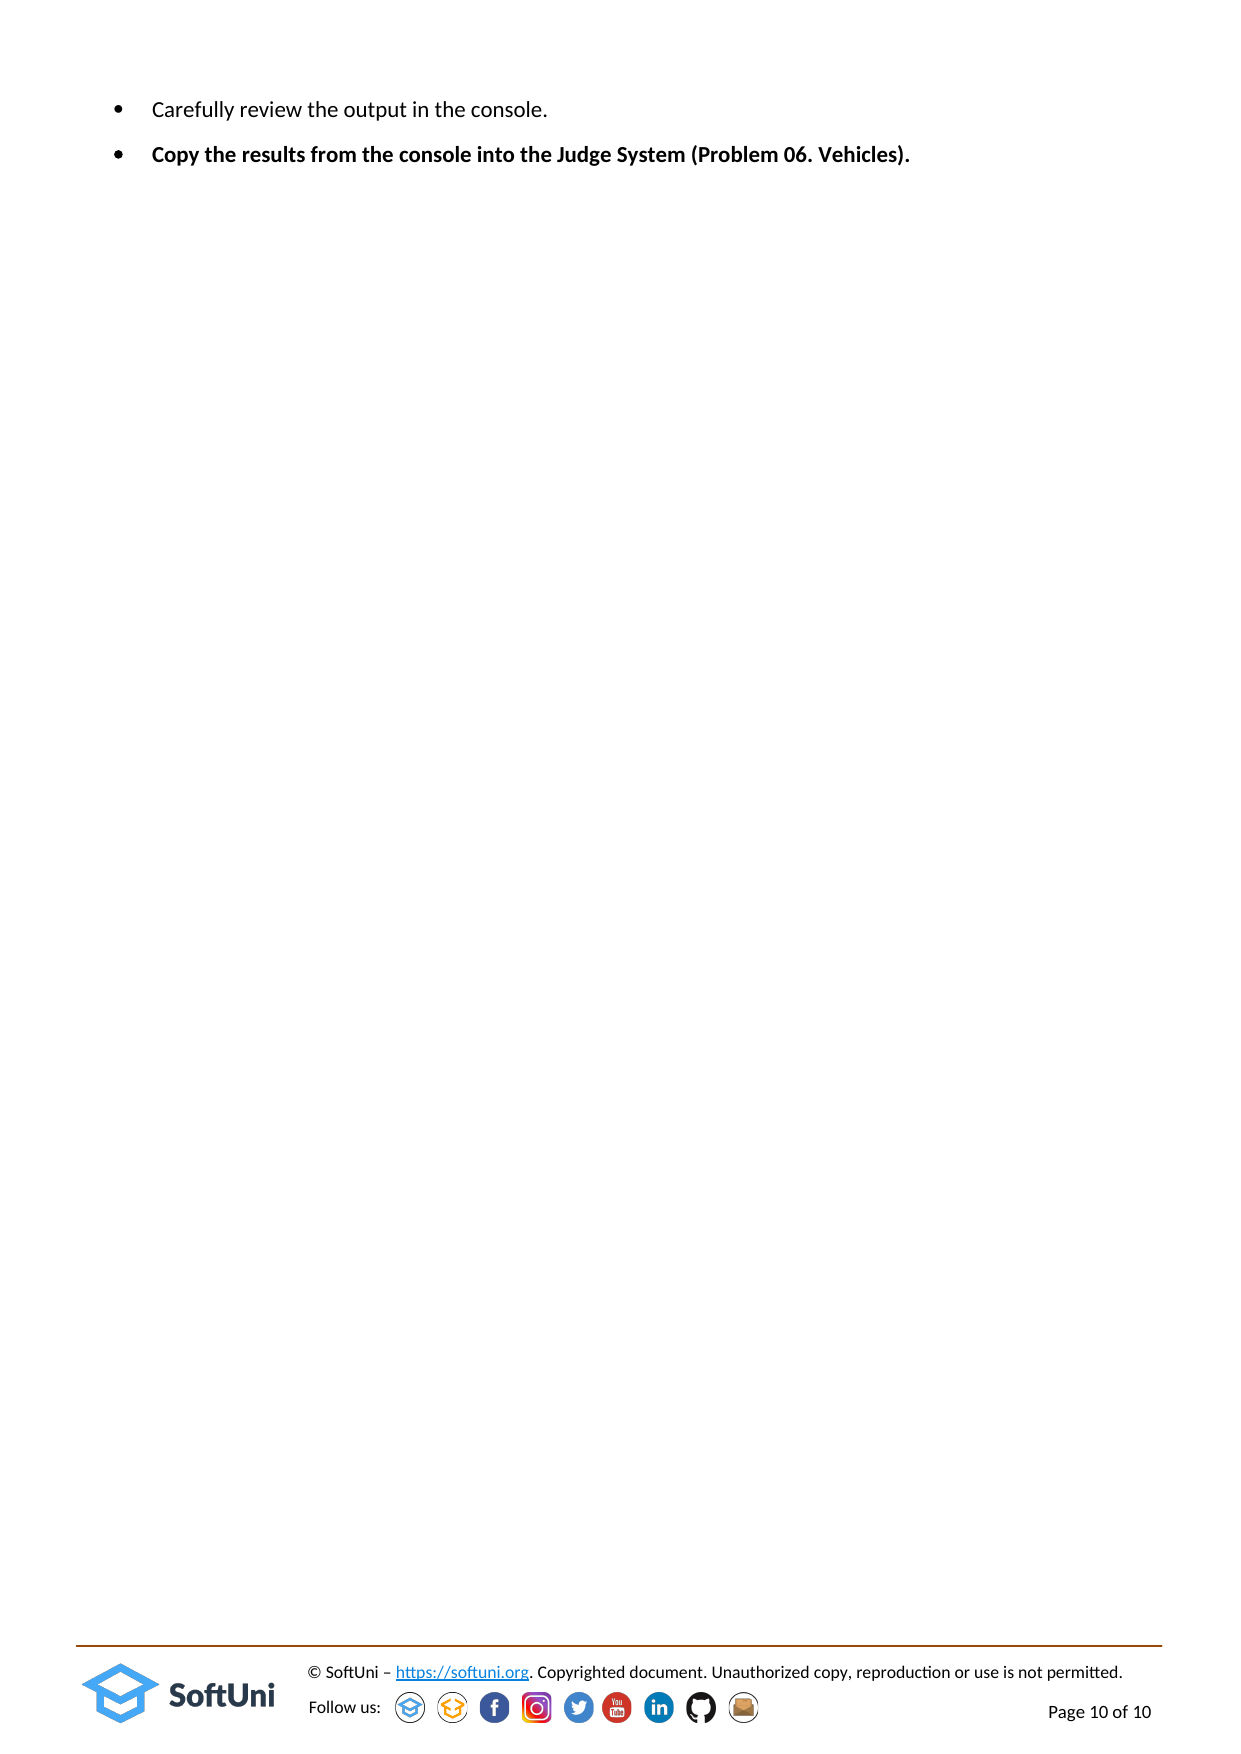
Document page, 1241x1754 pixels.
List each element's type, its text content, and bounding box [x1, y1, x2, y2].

picture [602, 1692, 632, 1723]
picture [686, 1692, 716, 1723]
picture [728, 1692, 759, 1723]
picture [395, 1692, 425, 1723]
picture [658, 1705, 667, 1714]
picture [644, 1714, 653, 1723]
picture [644, 1692, 653, 1701]
picture [75, 1658, 281, 1729]
picture [665, 1692, 674, 1701]
picture [522, 1692, 552, 1723]
picture [564, 1692, 594, 1723]
picture [479, 1692, 510, 1723]
picture [665, 1714, 674, 1723]
picture [437, 1692, 468, 1723]
list Copy the results from the console into the Judge System (Problem 06. Vehicles). [114, 140, 1163, 168]
list Carefully review the output in the console. [114, 95, 1163, 123]
